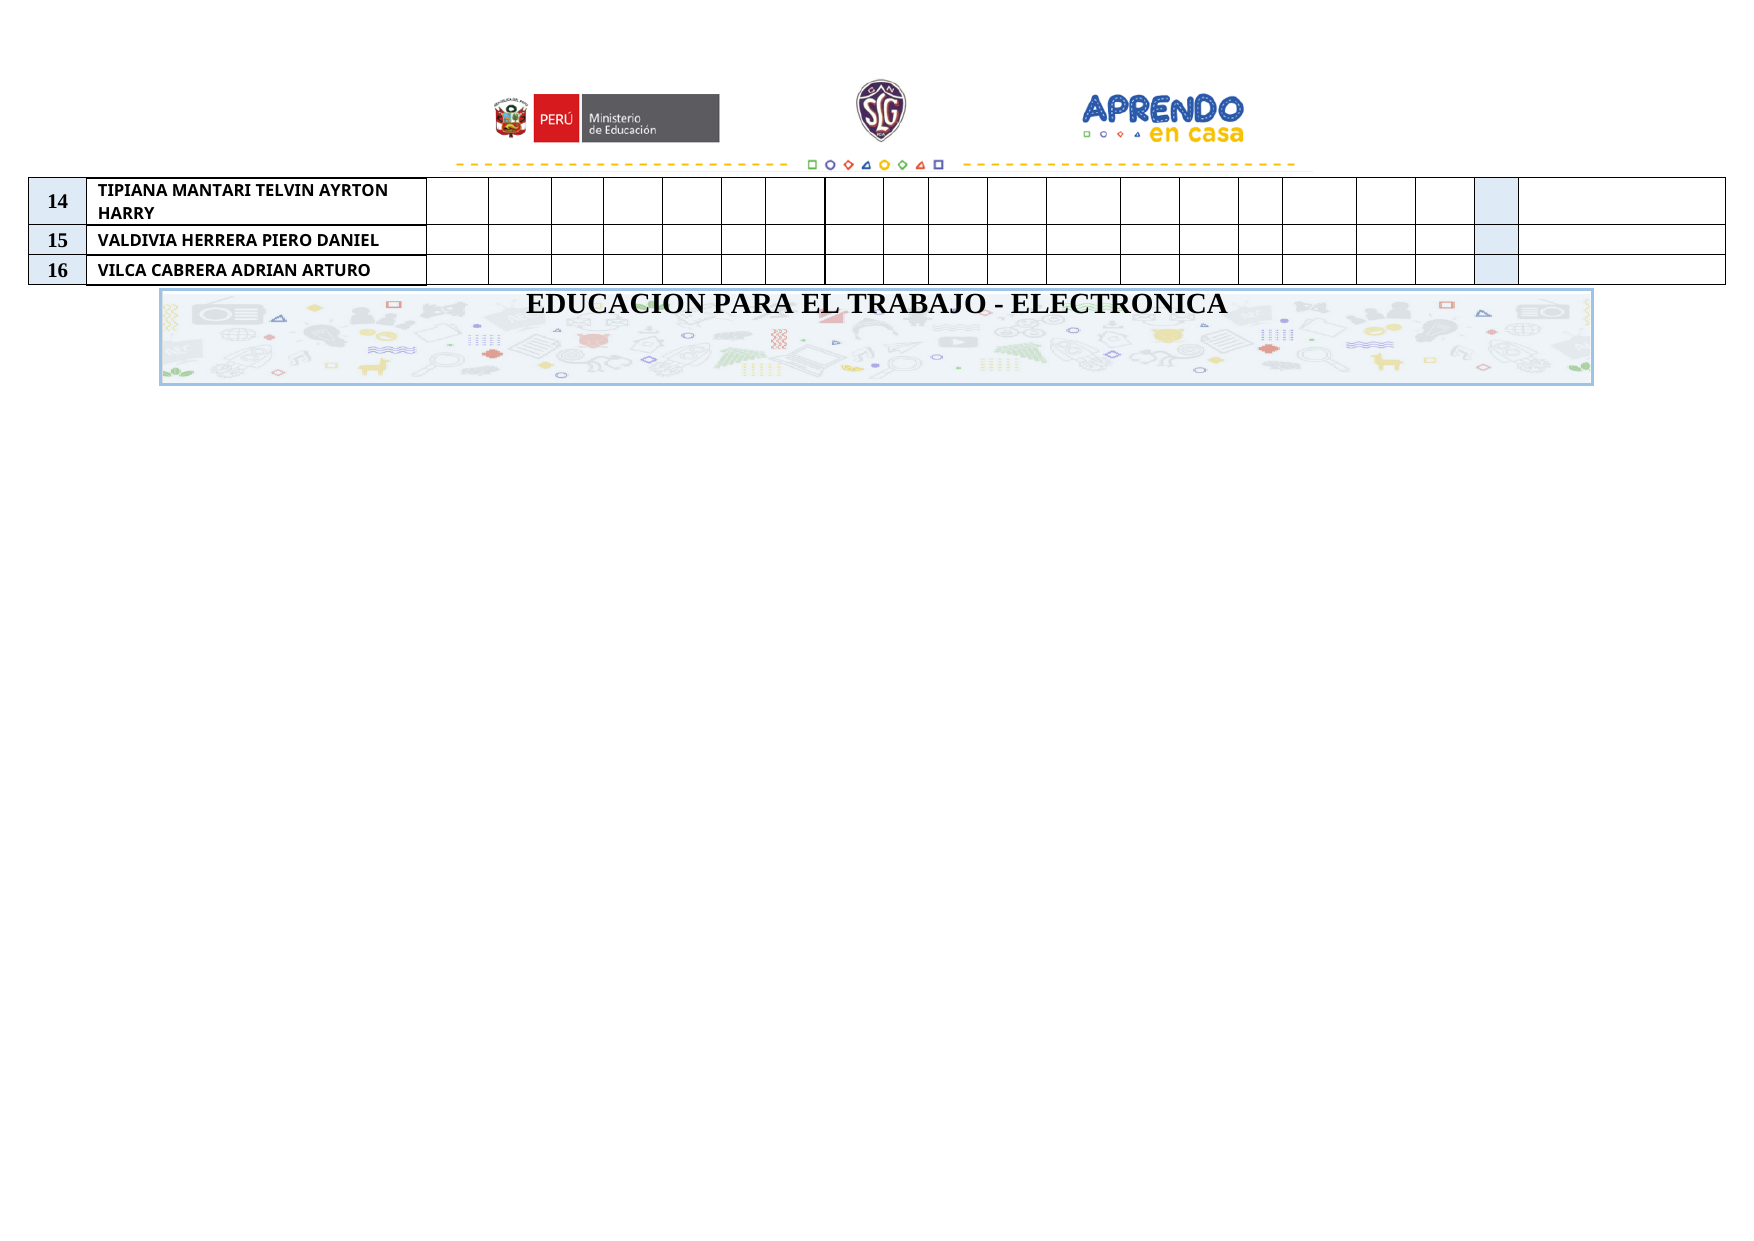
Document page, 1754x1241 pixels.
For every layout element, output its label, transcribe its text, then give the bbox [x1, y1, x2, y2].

table_cell [1283, 255, 1356, 284]
table_cell [663, 178, 721, 224]
table_cell [988, 178, 1046, 224]
table_cell [604, 255, 662, 284]
table_cell 16 [29, 255, 86, 284]
table_cell [1047, 225, 1120, 254]
table_cell [1239, 225, 1282, 254]
table_cell [766, 255, 824, 284]
picture [162, 319, 1591, 383]
table_cell [489, 178, 551, 224]
table_cell [1047, 255, 1120, 284]
table_cell [489, 255, 551, 284]
table_cell [1180, 178, 1238, 224]
table_cell [884, 225, 928, 254]
table_cell [884, 255, 928, 284]
table_cell [1357, 225, 1415, 254]
table_cell VILCA CABRERA ADRIAN ARTURO [87, 256, 426, 284]
table_cell [722, 178, 765, 224]
table_cell [1475, 255, 1518, 284]
table_cell [1239, 255, 1282, 284]
table_cell [722, 255, 765, 284]
table_cell [663, 225, 721, 254]
table_cell [1357, 178, 1415, 224]
table_cell [1519, 178, 1725, 224]
table_cell [552, 255, 603, 284]
table_cell [1416, 225, 1474, 254]
table_cell [604, 178, 662, 224]
table_cell [1475, 178, 1518, 224]
table_cell [988, 225, 1046, 254]
table_cell [1047, 178, 1120, 224]
table_cell [427, 178, 488, 224]
table_cell 14 [29, 178, 86, 224]
table_cell TIPIANA MANTARI TELVIN AYRTON HARRY [87, 179, 426, 224]
table_cell [1121, 255, 1179, 284]
table_cell [1475, 225, 1518, 254]
table_cell [1357, 255, 1415, 284]
table_cell [929, 225, 987, 254]
table_cell [929, 255, 987, 284]
table_cell [766, 225, 824, 254]
text EDUCACION PARA EL TRABAJO - ELECTRONICA [148, 286, 1606, 319]
table_cell [1180, 225, 1238, 254]
table_cell [766, 178, 824, 224]
table_cell [1416, 255, 1474, 284]
table_cell [1239, 178, 1282, 224]
table_cell [826, 255, 883, 284]
table_cell 15 [29, 225, 86, 254]
table_cell [1121, 178, 1179, 224]
table_cell [663, 255, 721, 284]
table_cell [427, 225, 488, 254]
table_cell [1180, 255, 1238, 284]
table_cell [826, 178, 883, 224]
table_cell [884, 178, 928, 224]
table_cell [1519, 255, 1725, 284]
table_cell [1519, 225, 1725, 254]
picture [441, 73, 1313, 172]
table_cell [1121, 225, 1179, 254]
table_cell [988, 255, 1046, 284]
table_cell [1283, 225, 1356, 254]
table_cell [722, 225, 765, 254]
table_cell [929, 178, 987, 224]
table_cell [1283, 178, 1356, 224]
table_cell [427, 255, 488, 284]
table_cell [826, 225, 883, 254]
table_cell [1416, 178, 1474, 224]
table_cell [552, 225, 603, 254]
table_cell [604, 225, 662, 254]
table_cell [552, 178, 603, 224]
table_cell [489, 225, 551, 254]
table_cell VALDIVIA HERRERA PIERO DANIEL [87, 226, 426, 254]
